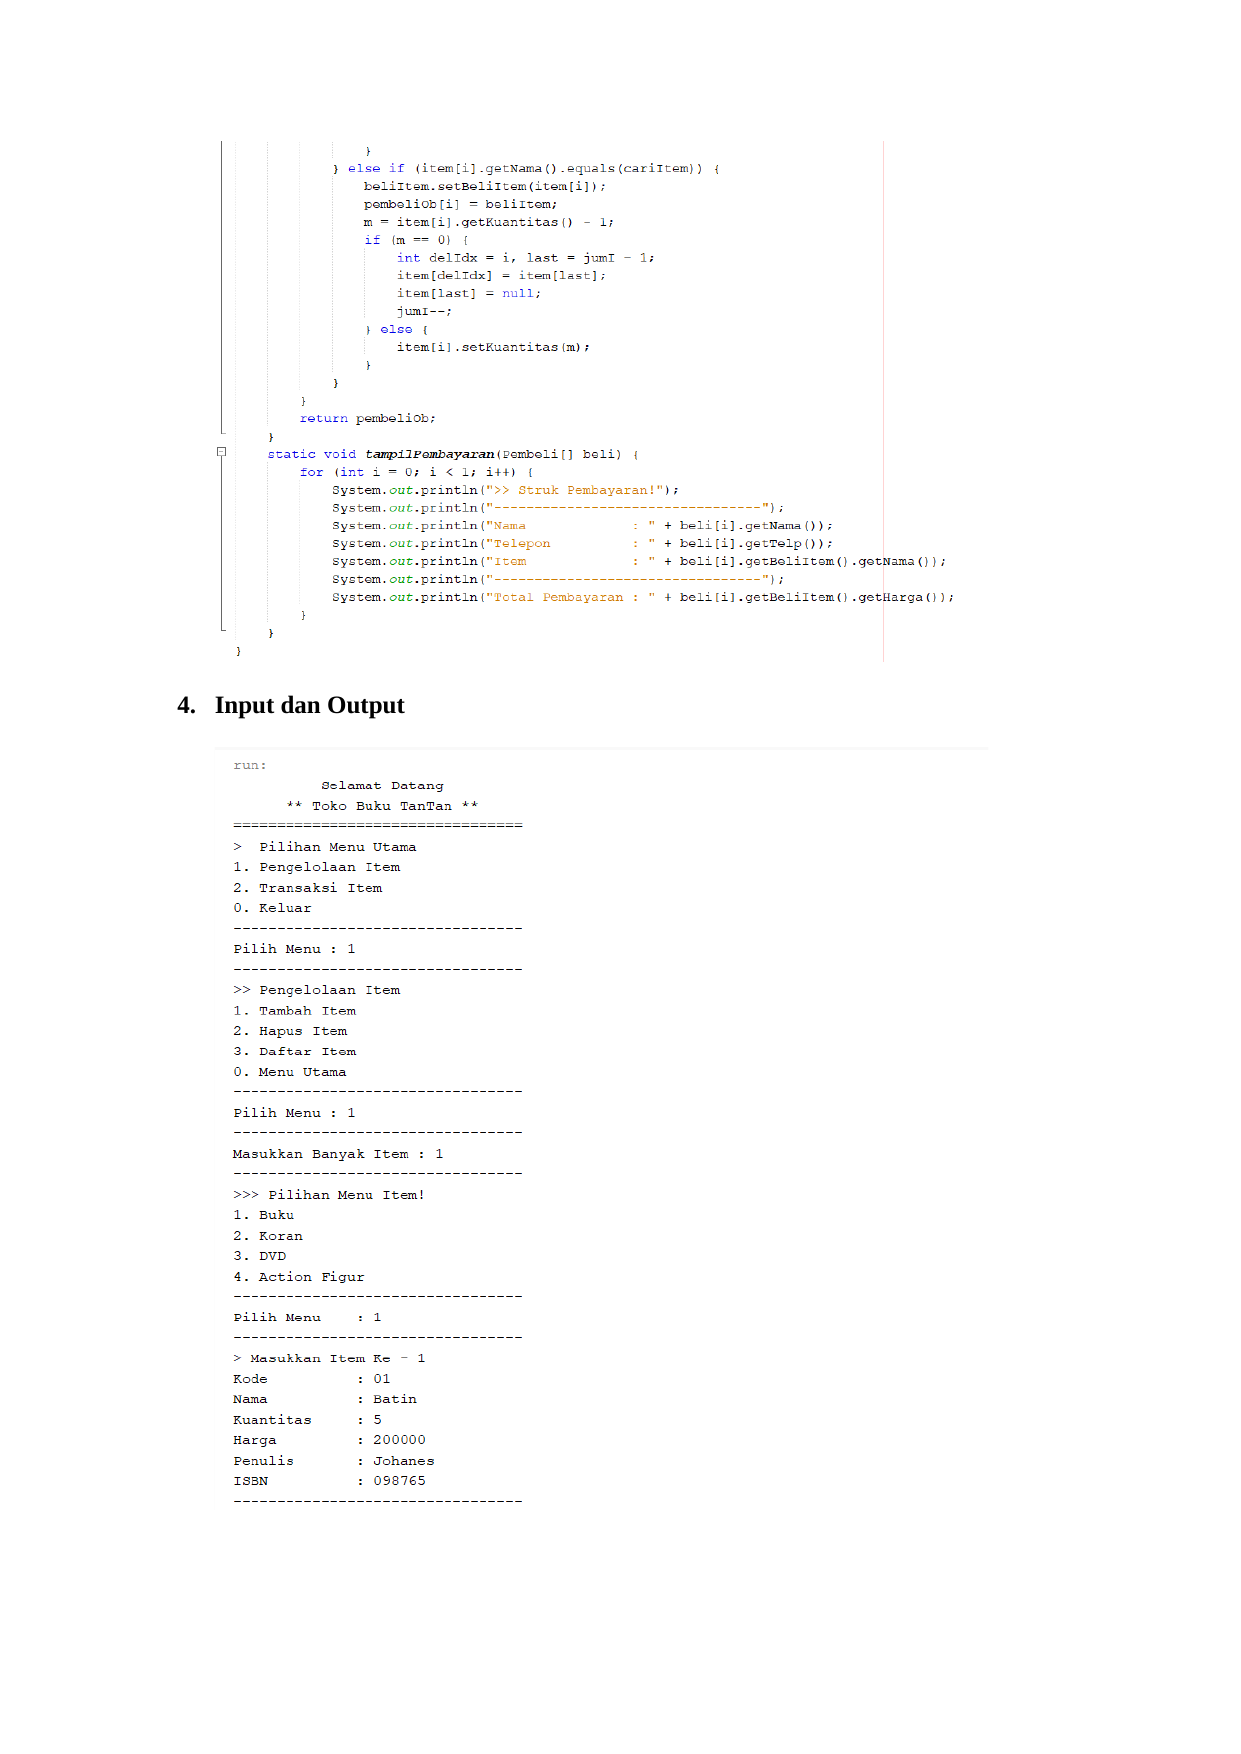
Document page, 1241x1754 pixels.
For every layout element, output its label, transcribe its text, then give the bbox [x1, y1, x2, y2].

list Input dan Output [177, 690, 1103, 719]
picture [214, 747, 989, 1510]
picture [214, 141, 1178, 662]
